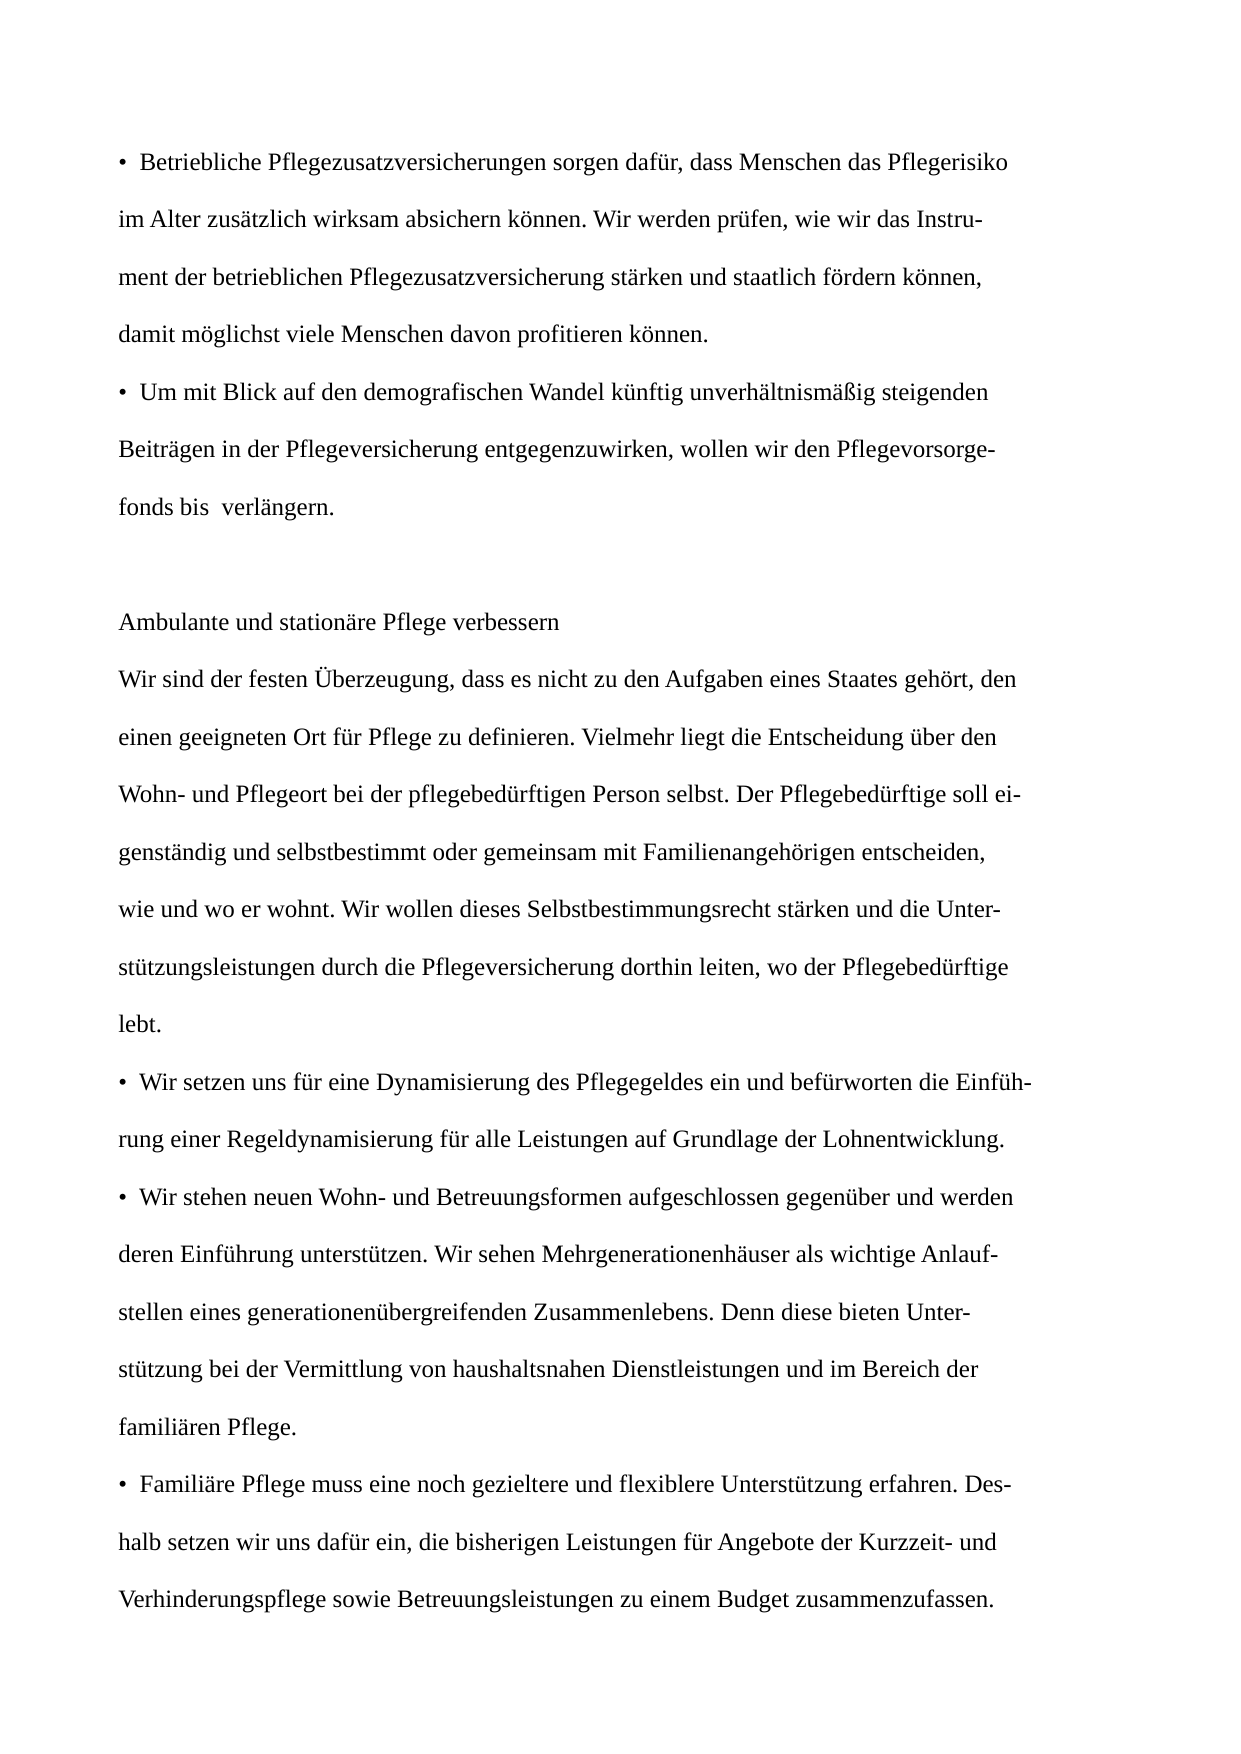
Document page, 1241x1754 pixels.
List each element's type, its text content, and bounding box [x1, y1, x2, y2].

text stützung bei der Vermittlung von haushaltsnahen Dienstleistungen und im Bereich der [118, 1354, 1122, 1383]
text im Alter zusätzlich wirksam absichern können. Wir werden prüfen, wie wir das Instru- [118, 204, 1122, 233]
text • Betriebliche Pflegezusatzversicherungen sorgen dafür, dass Menschen das Pflegerisiko [118, 147, 1122, 176]
text Ambulante und stationäre Pflege verbessern [118, 607, 1122, 636]
text einen geeigneten Ort für Pflege zu definieren. Vielmehr liegt die Entscheidung über den [118, 722, 1122, 751]
text • Wir stehen neuen Wohn- und Betreuungsformen aufgeschlossen gegenüber und werden [118, 1182, 1122, 1211]
text fonds bis verlängern. [118, 492, 1122, 521]
text Wohn- und Pflegeort bei der pflegebedürftigen Person selbst. Der Pflegebedürftige soll ei- [118, 779, 1122, 808]
text familiären Pflege. [118, 1412, 1122, 1441]
text wie und wo er wohnt. Wir wollen dieses Selbstbestimmungsrecht stärken und die Unter- [118, 894, 1122, 923]
text halb setzen wir uns dafür ein, die bisherigen Leistungen für Angebote der Kurzzeit- und [118, 1527, 1122, 1556]
text deren Einführung unterstützen. Wir sehen Mehrgenerationenhäuser als wichtige Anlauf- [118, 1239, 1122, 1268]
text stellen eines generationenübergreifenden Zusammenlebens. Denn diese bieten Unter- [118, 1297, 1122, 1326]
text lebt. [118, 1009, 1122, 1038]
text Wir sind der festen Überzeugung, dass es nicht zu den Aufgaben eines Staates gehört, den [118, 664, 1122, 693]
text Beiträgen in der Pflegeversicherung entgegenzuwirken, wollen wir den Pflegevorsorge- [118, 434, 1122, 463]
text • Wir setzen uns für eine Dynamisierung des Pflegegeldes ein und befürworten die Einfüh- [118, 1067, 1122, 1096]
text damit möglichst viele Menschen davon profitieren können. [118, 319, 1122, 348]
text ment der betrieblichen Pflegezusatzversicherung stärken und staatlich fördern können, [118, 262, 1122, 291]
text rung einer Regeldynamisierung für alle Leistungen auf Grundlage der Lohnentwicklung. [118, 1124, 1122, 1153]
text stützungsleistungen durch die Pflegeversicherung dorthin leiten, wo der Pflegebedürftige [118, 952, 1122, 981]
text • Familiäre Pflege muss eine noch gezieltere und flexiblere Unterstützung erfahren. Des- [118, 1469, 1122, 1498]
text genständig und selbstbestimmt oder gemeinsam mit Familienangehörigen entscheiden, [118, 837, 1122, 866]
text Verhinderungspflege sowie Betreuungsleistungen zu einem Budget zusammenzufassen. [118, 1584, 1122, 1613]
text • Um mit Blick auf den demografischen Wandel künftig unverhältnismäßig steigenden [118, 377, 1122, 406]
